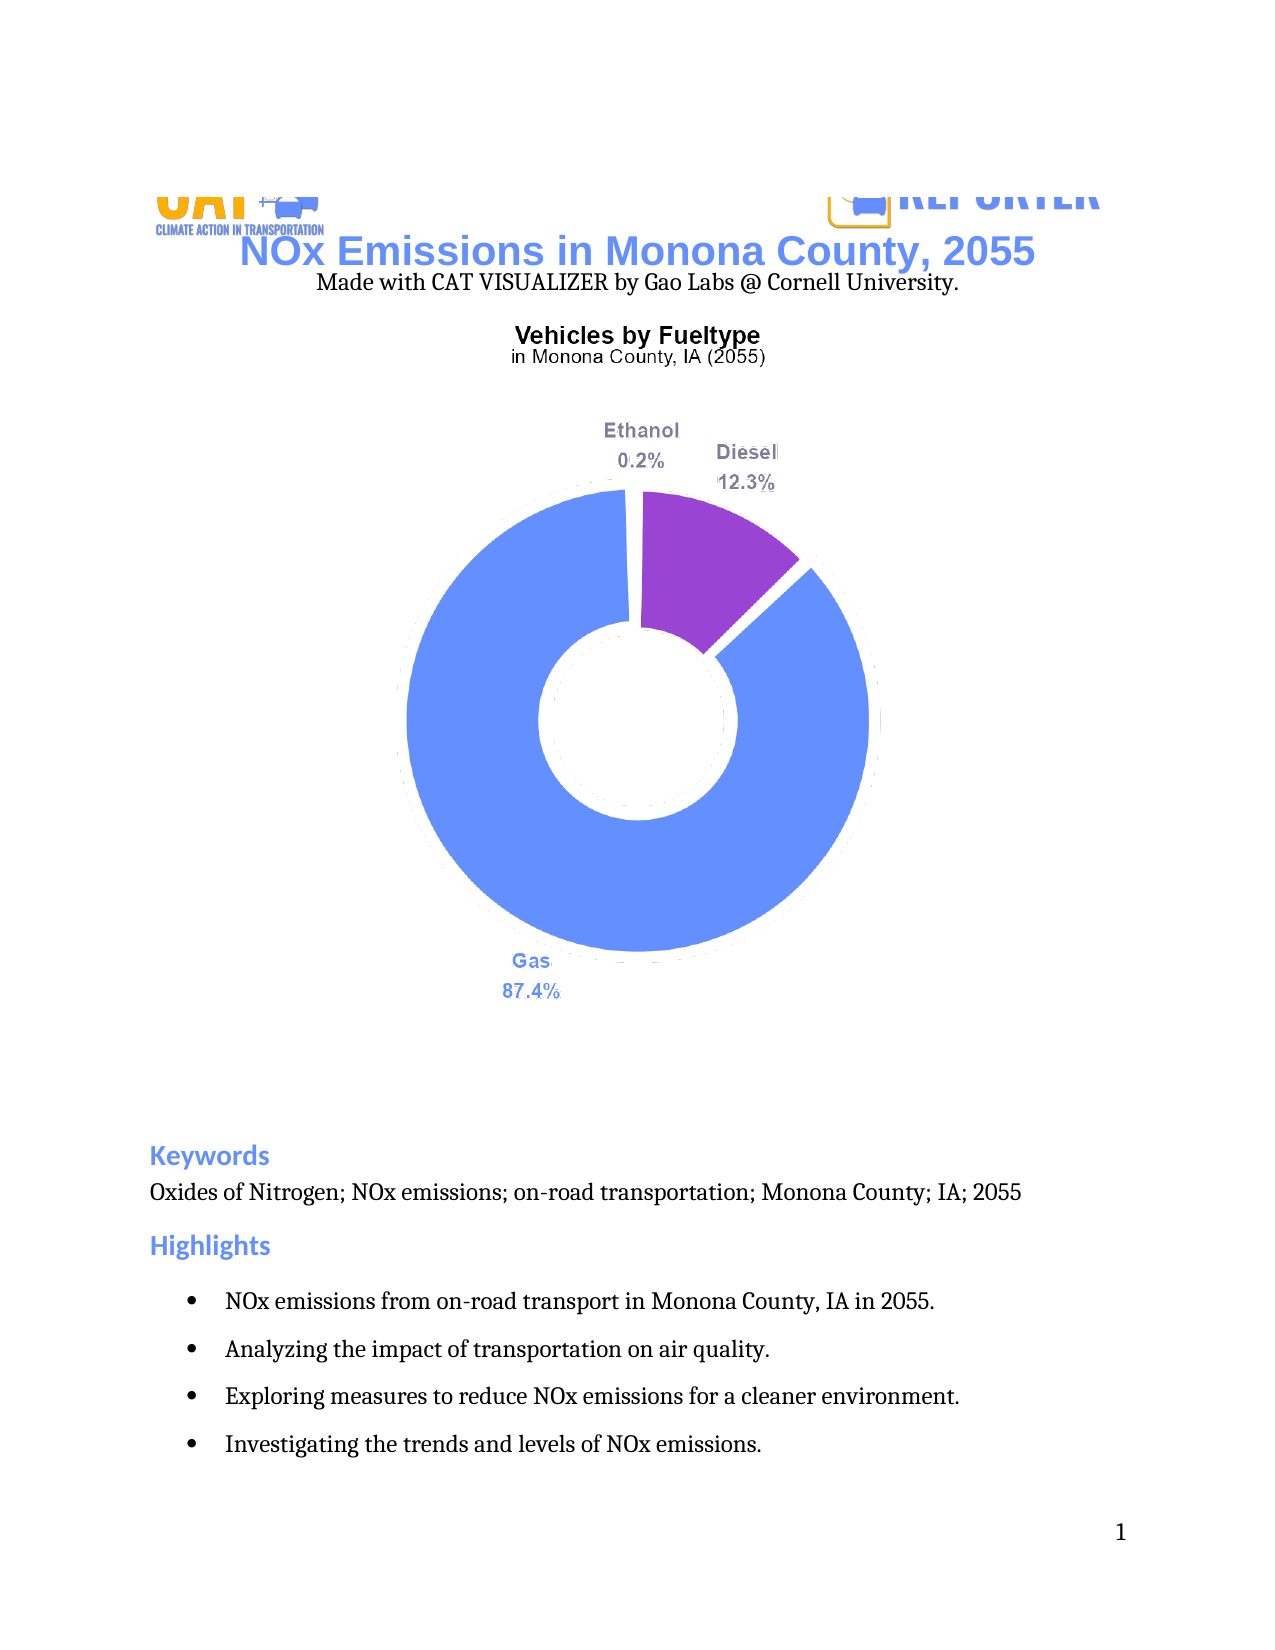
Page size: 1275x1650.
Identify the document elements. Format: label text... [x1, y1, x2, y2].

text NOx Emissions in Monona County, 2055 Made with CAT VISUALIZER by Gao Labs @ Cornell University. [150, 246, 1125, 296]
picture [262, 314, 1013, 1065]
text Oxides of Nitrogen; NOx emissions; on-road transportation; Monona County; IA; 2055 [150, 1178, 1125, 1207]
picture [150, 197, 331, 241]
picture [816, 197, 1117, 241]
text NOx emissions from on-road transport in Monona County, IA in 2055. [187, 1287, 1125, 1316]
text Analyzing the impact of transportation on air quality. [187, 1334, 1125, 1363]
subtitle Highlights [150, 1227, 1125, 1263]
text Exploring measures to reduce NOx emissions for a cleaner environment. [187, 1382, 1125, 1411]
subtitle Keywords [150, 1137, 1125, 1172]
text Investigating the trends and levels of NOx emissions. [187, 1429, 1125, 1458]
